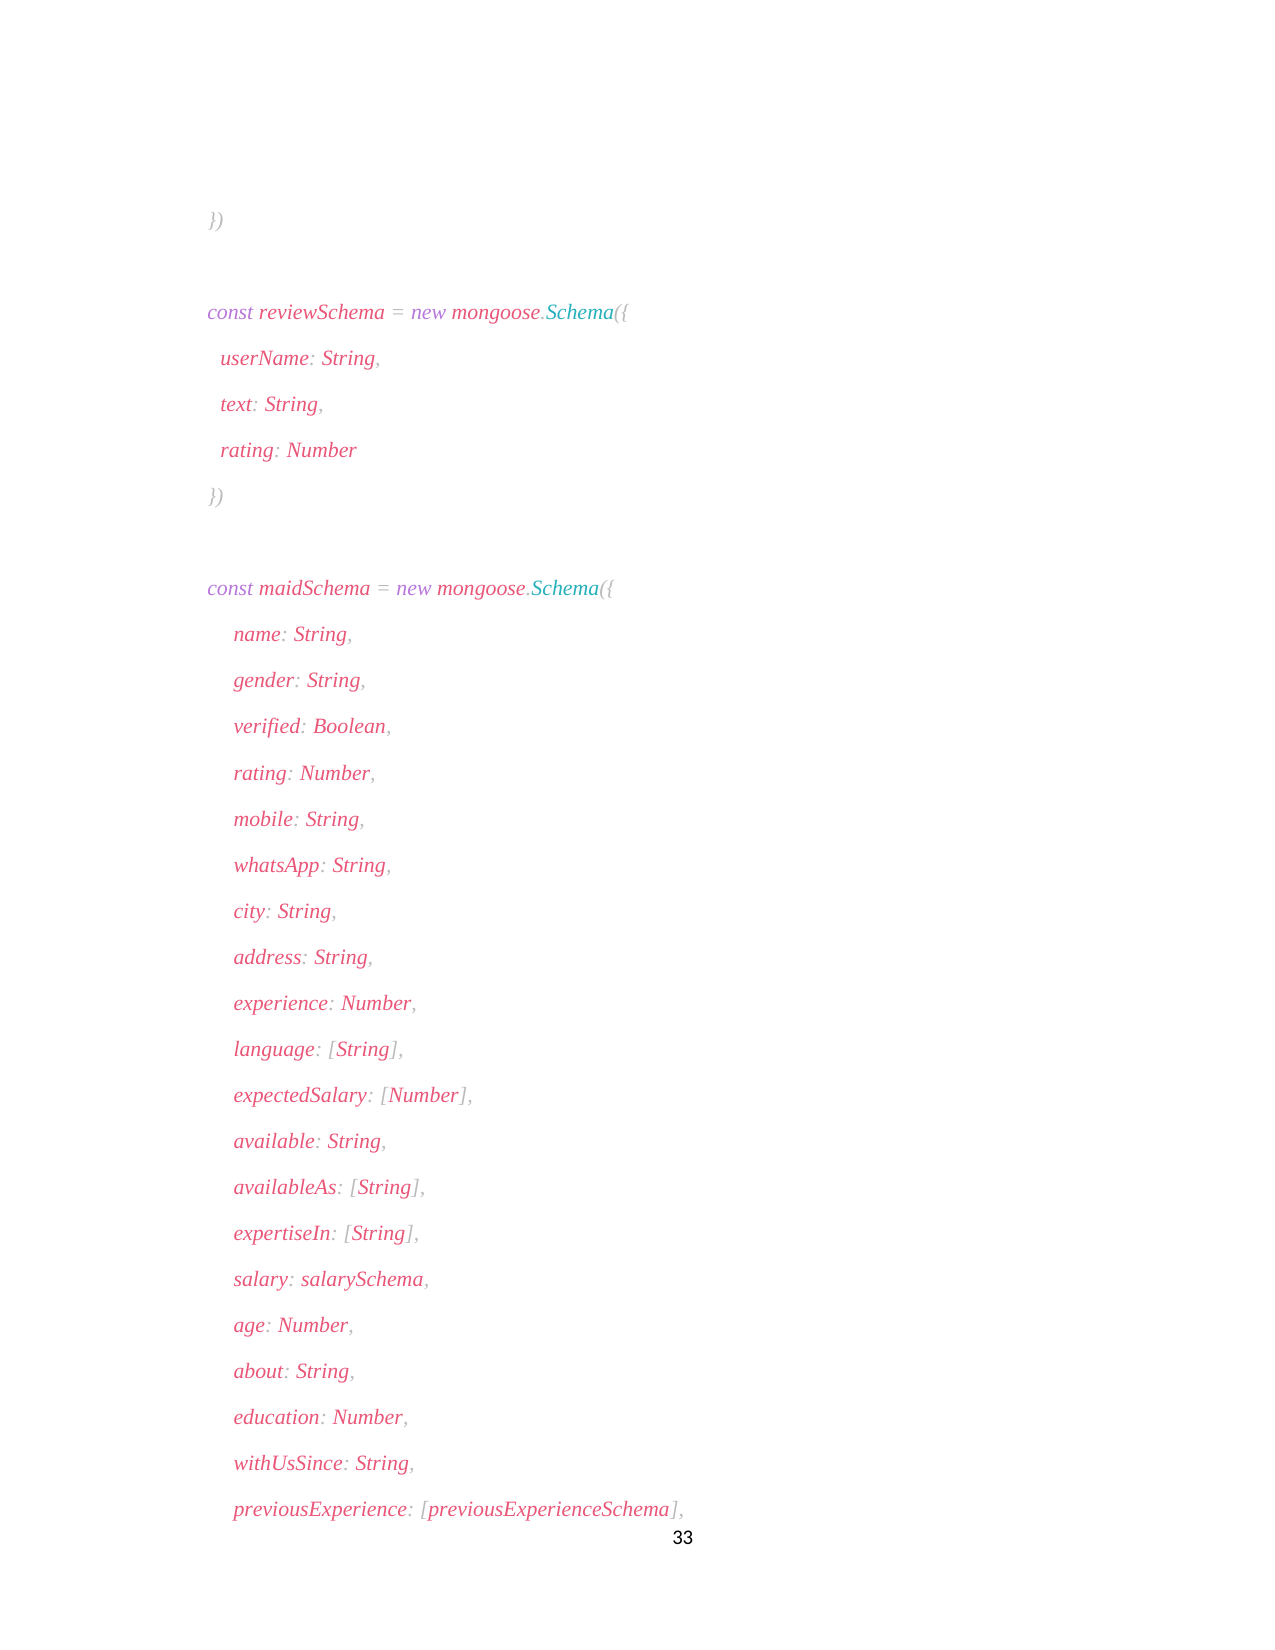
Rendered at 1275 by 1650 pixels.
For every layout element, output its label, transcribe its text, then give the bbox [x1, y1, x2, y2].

text }) [207, 483, 1158, 508]
text education: Number, [207, 1404, 1158, 1429]
text rating: Number, [207, 759, 1158, 785]
text availableAs: [String], [207, 1174, 1158, 1199]
text language: [String], [207, 1036, 1158, 1061]
text address: String, [207, 944, 1158, 969]
text userName: String, [207, 345, 1158, 370]
text city: String, [207, 898, 1158, 923]
text rating: Number [207, 437, 1158, 462]
text }) [207, 207, 1158, 232]
text about: String, [207, 1358, 1158, 1383]
text verified: Boolean, [207, 713, 1158, 739]
text salary: salarySchema, [207, 1266, 1158, 1291]
text gender: String, [207, 667, 1158, 693]
text const maidSchema = new mongoose.Schema({ [207, 575, 1158, 601]
text withUsSince: String, [207, 1450, 1158, 1475]
text name: String, [207, 621, 1158, 647]
text available: String, [207, 1128, 1158, 1153]
text expertiseIn: [String], [207, 1220, 1158, 1245]
text previousExperience: [previousExperienceSchema], [207, 1496, 1158, 1521]
text expectedSalary: [Number], [207, 1082, 1158, 1107]
text age: Number, [207, 1312, 1158, 1337]
text text: String, [207, 391, 1158, 416]
text experience: Number, [207, 990, 1158, 1015]
text mobile: String, [207, 806, 1158, 831]
text const reviewSchema = new mongoose.Schema({ [207, 299, 1158, 324]
text whatsApp: String, [207, 852, 1158, 877]
